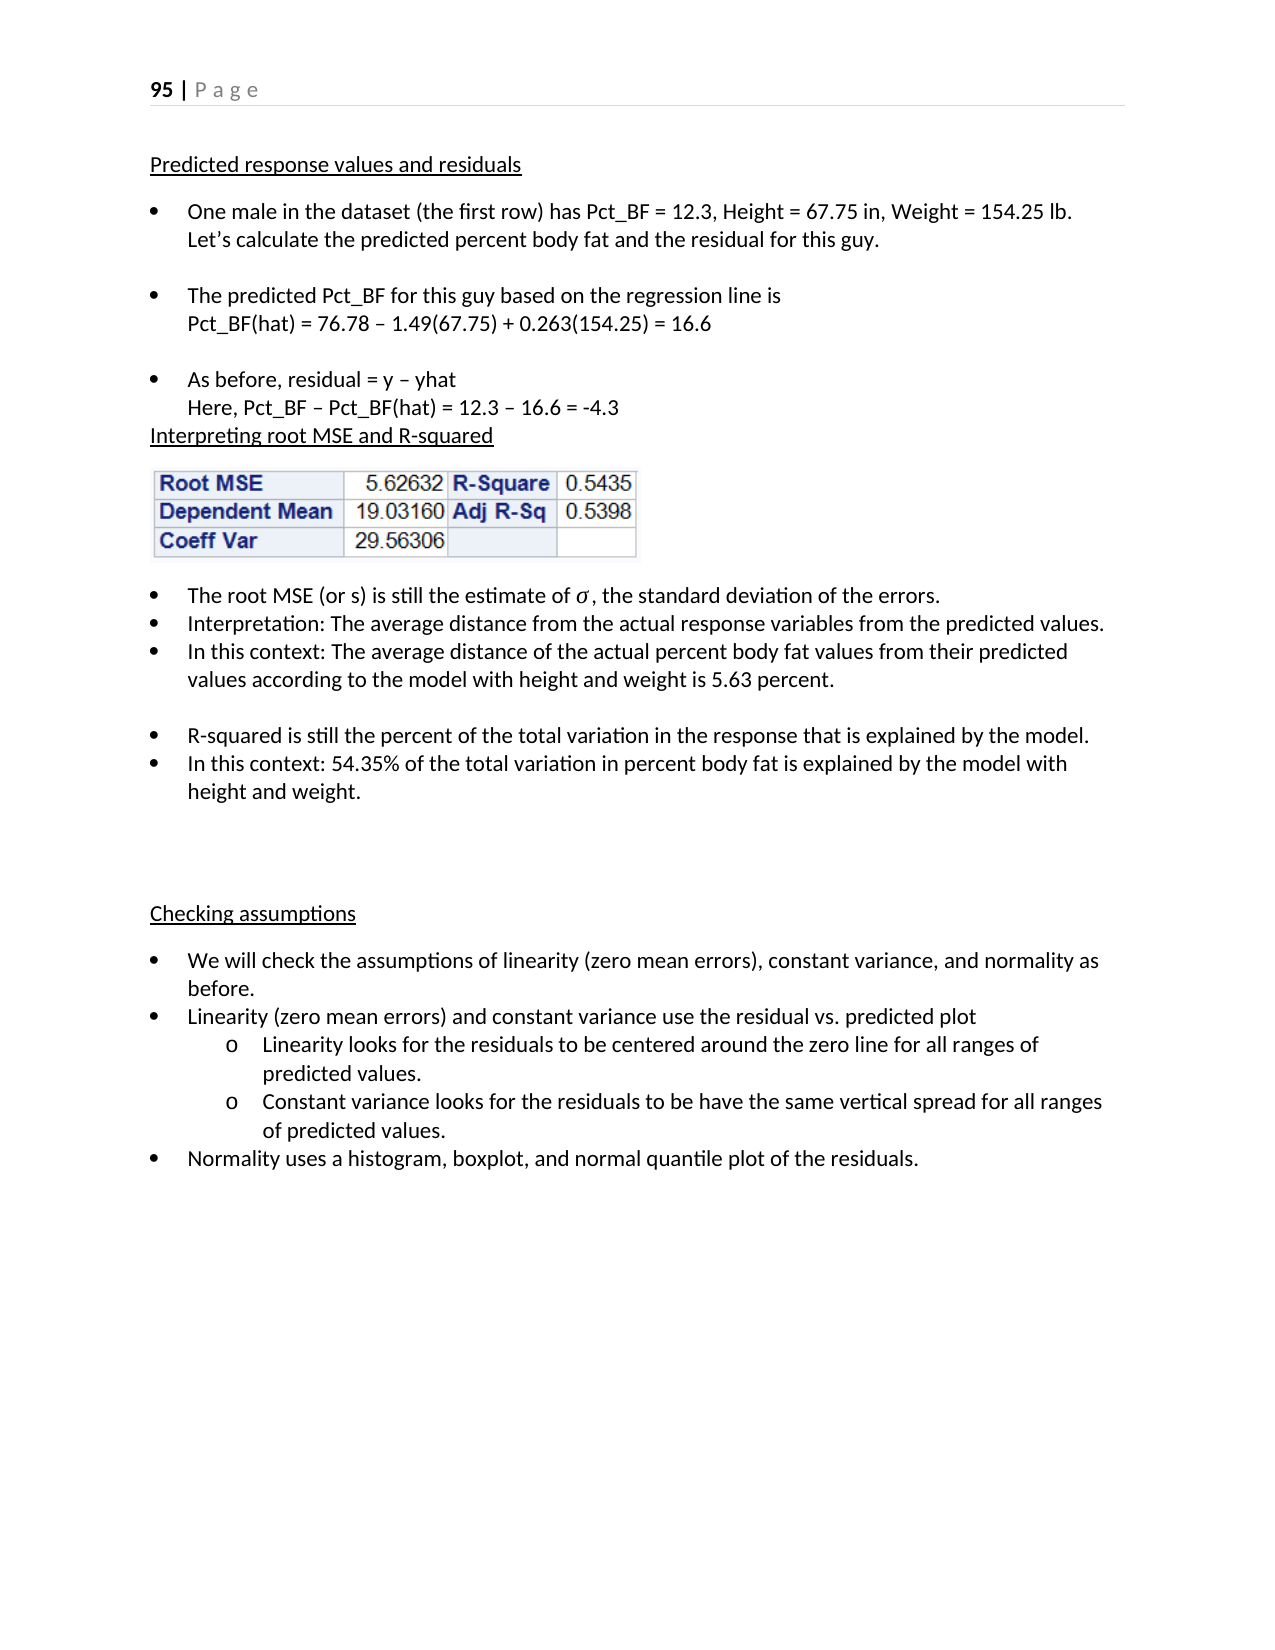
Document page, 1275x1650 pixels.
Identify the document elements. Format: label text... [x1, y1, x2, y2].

list R-squared is still the percent of the total variation in the response that is explained by the model. [150, 721, 1125, 749]
list The predicted Pct_BF for this guy based on the regression line is Pct_BF(hat) = 76.78 – 1.49(67.75) + 0.263(154.25) = 16.6 [150, 281, 1125, 365]
list Linearity looks for the residuals to be centered around the zero line for all ranges of predicted values. [225, 1030, 1125, 1087]
list As before, residual = y – yhat Here, Pct_BF – Pct_BF(hat) = 12.3 – 16.6 = -4.3 [150, 365, 1125, 421]
list Interpretation: The average distance from the actual response variables from the predicted values. [150, 609, 1125, 637]
list Constant variance looks for the residuals to be have the same vertical spread for all ranges of predicted values. [225, 1087, 1125, 1144]
text Interpreting root MSE and R-squared [150, 421, 1125, 449]
list Linearity (zero mean errors) and constant variance use the residual vs. predicted plot [150, 1002, 1125, 1030]
list One male in the dataset (the first row) has Pct_BF = 12.3, Height = 67.75 in, Weight = 154.25 lb. Let’s calculate the predicted percent body fat and the residual for this guy. [150, 197, 1125, 281]
picture [150, 467, 642, 563]
list We will check the assumptions of linearity (zero mean errors), constant variance, and normality as before. [150, 946, 1125, 1002]
text Predicted response values and residuals [150, 150, 1125, 178]
list Normality uses a histogram, boxplot, and normal quantile plot of the residuals. [150, 1144, 1125, 1173]
text Checking assumptions [150, 899, 1125, 927]
list In this context: The average distance of the actual percent body fat values from their predicted values according to the model with height and weight is 5.63 percent. [150, 637, 1125, 721]
list The root MSE (or s) is still the estimate of , the standard deviation of the errors. [150, 581, 1125, 609]
list In this context: 54.35% of the total variation in percent body fat is explained by the model with height and weight. [150, 749, 1125, 806]
